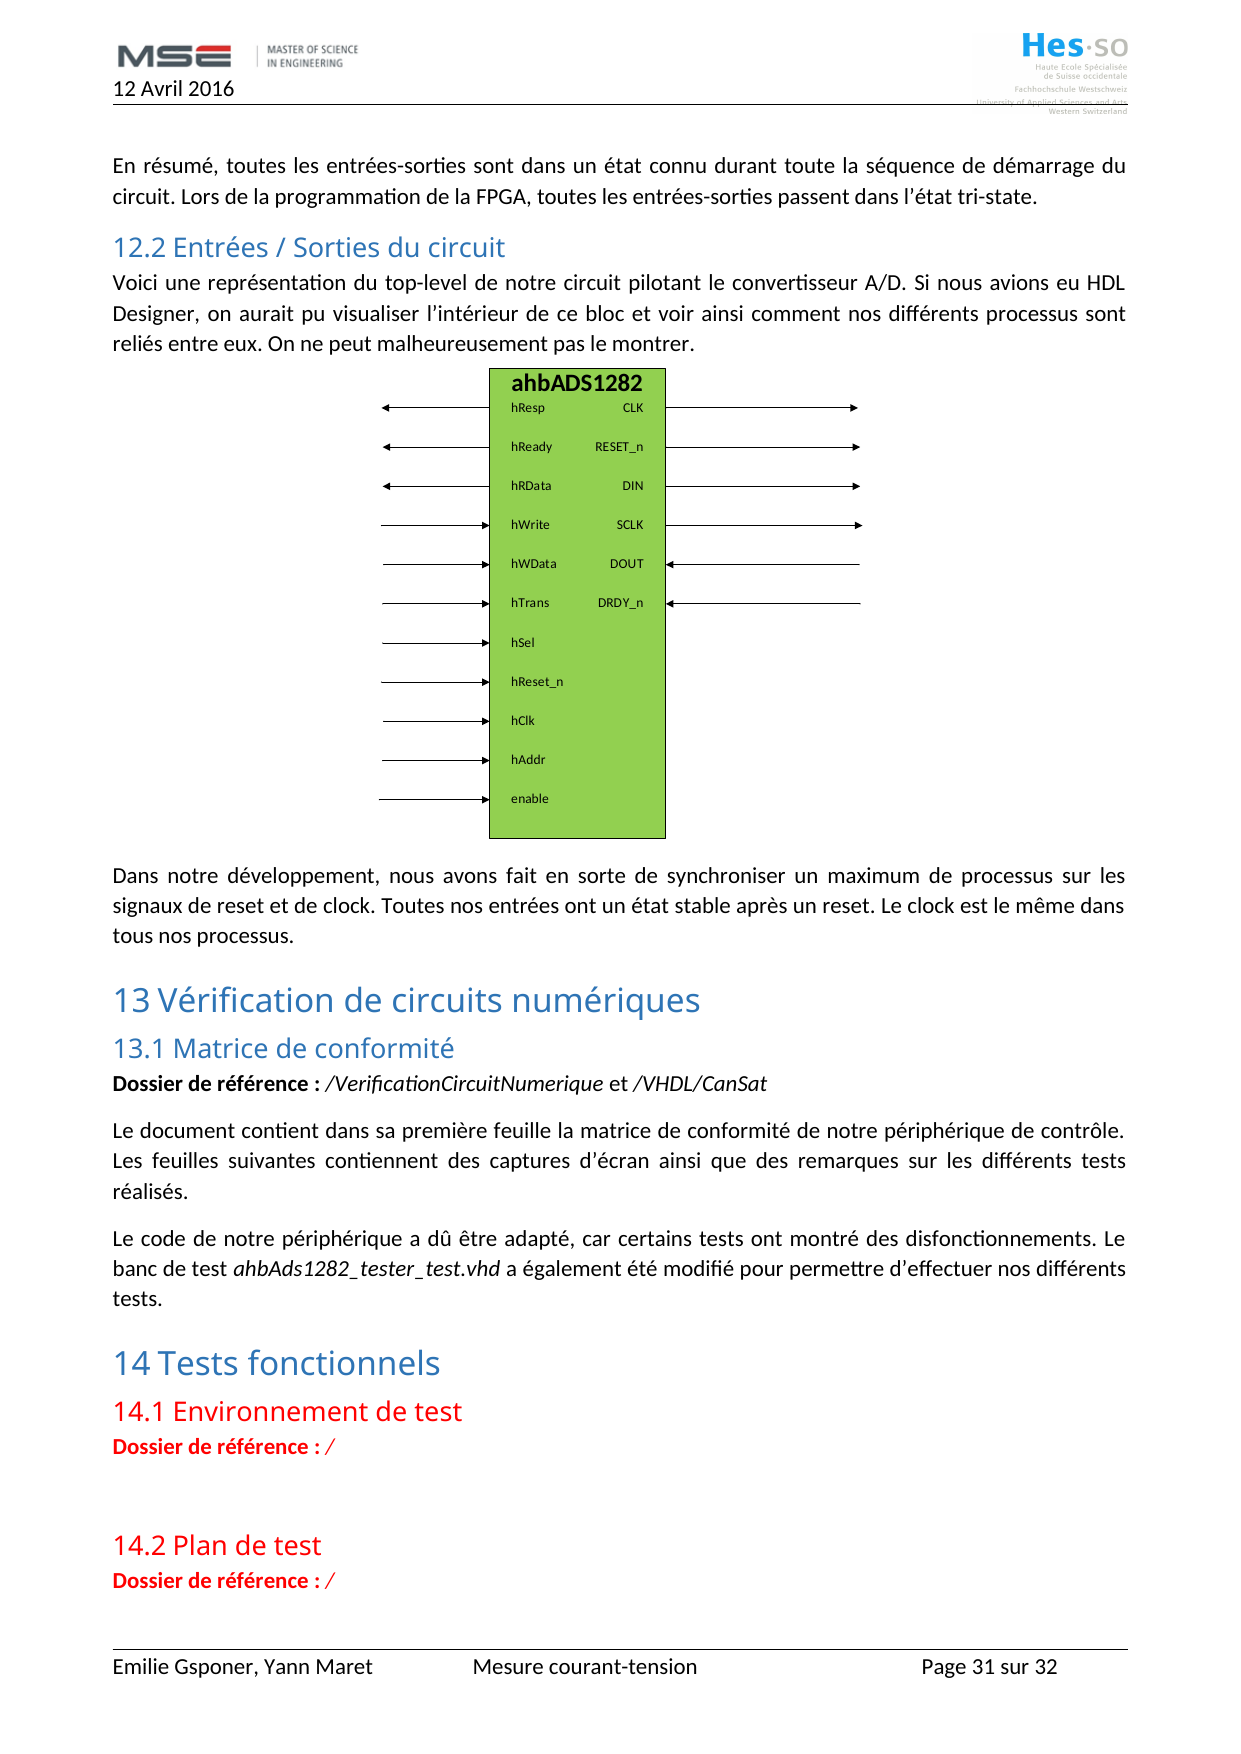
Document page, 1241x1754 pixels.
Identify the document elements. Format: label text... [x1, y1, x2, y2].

text Dans notre développement, nous avons fait en sorte de synchroniser un maximum de processus sur les signaux de reset et de clock. Toutes nos entrées ont un état stable après un reset. Le clock est le même dans tous nos processus. [112, 376, 1128, 949]
text Dossier de référence : /VerificationCircuitNumerique et /VHDL/CanSat [112, 1069, 1128, 1097]
picture [202, 83, 208, 95]
text Le document contient dans sa première feuille la matrice de conformité de notre périphérique de contrôle. Les feuilles suivantes contiennent des captures d’écran ainsi que des remarques sur les différents tests réalisés. [112, 1116, 1128, 1205]
text En résumé, toutes les entrées-sorties sont dans un état connu durant toute la séquence de démarrage du circuit. Lors de la programmation de la FPGA, toutes les entrées-sorties passent dans l’état tri-state. [112, 152, 1128, 210]
text Le code de notre périphérique a dû être adapté, car certains tests ont montré des disfonctionnements. Le banc de test ahbAds1282_tester_test.vhd a également été modifié pour permettre d’effectuer nos différents tests. [112, 1224, 1128, 1312]
text Dossier de référence : / [112, 1566, 1128, 1594]
subtitle Entrées / Sorties du circuit [112, 229, 1128, 266]
picture [225, 88, 231, 95]
subtitle Matrice de conformité [112, 1030, 1128, 1067]
picture [972, 105, 1128, 114]
subtitle Plan de test [112, 1526, 1128, 1563]
text Dossier de référence : / [112, 1432, 1128, 1460]
subtitle Environnement de test [112, 1392, 1128, 1429]
subtitle Tests fonctionnels [112, 1339, 1128, 1385]
picture [972, 33, 1128, 104]
text Voici une représentation du top-level de notre circuit pilotant le convertisseur A/D. Si nous avions eu HDL Designer, on aurait pu visualiser l’intérieur de ce bloc et voir ainsi comment nos différents processus sont reliés entre eux. On ne peut malheureusement pas le montrer. [112, 268, 1128, 357]
picture [112, 25, 379, 96]
subtitle Vérification de circuits numériques [112, 977, 1128, 1022]
